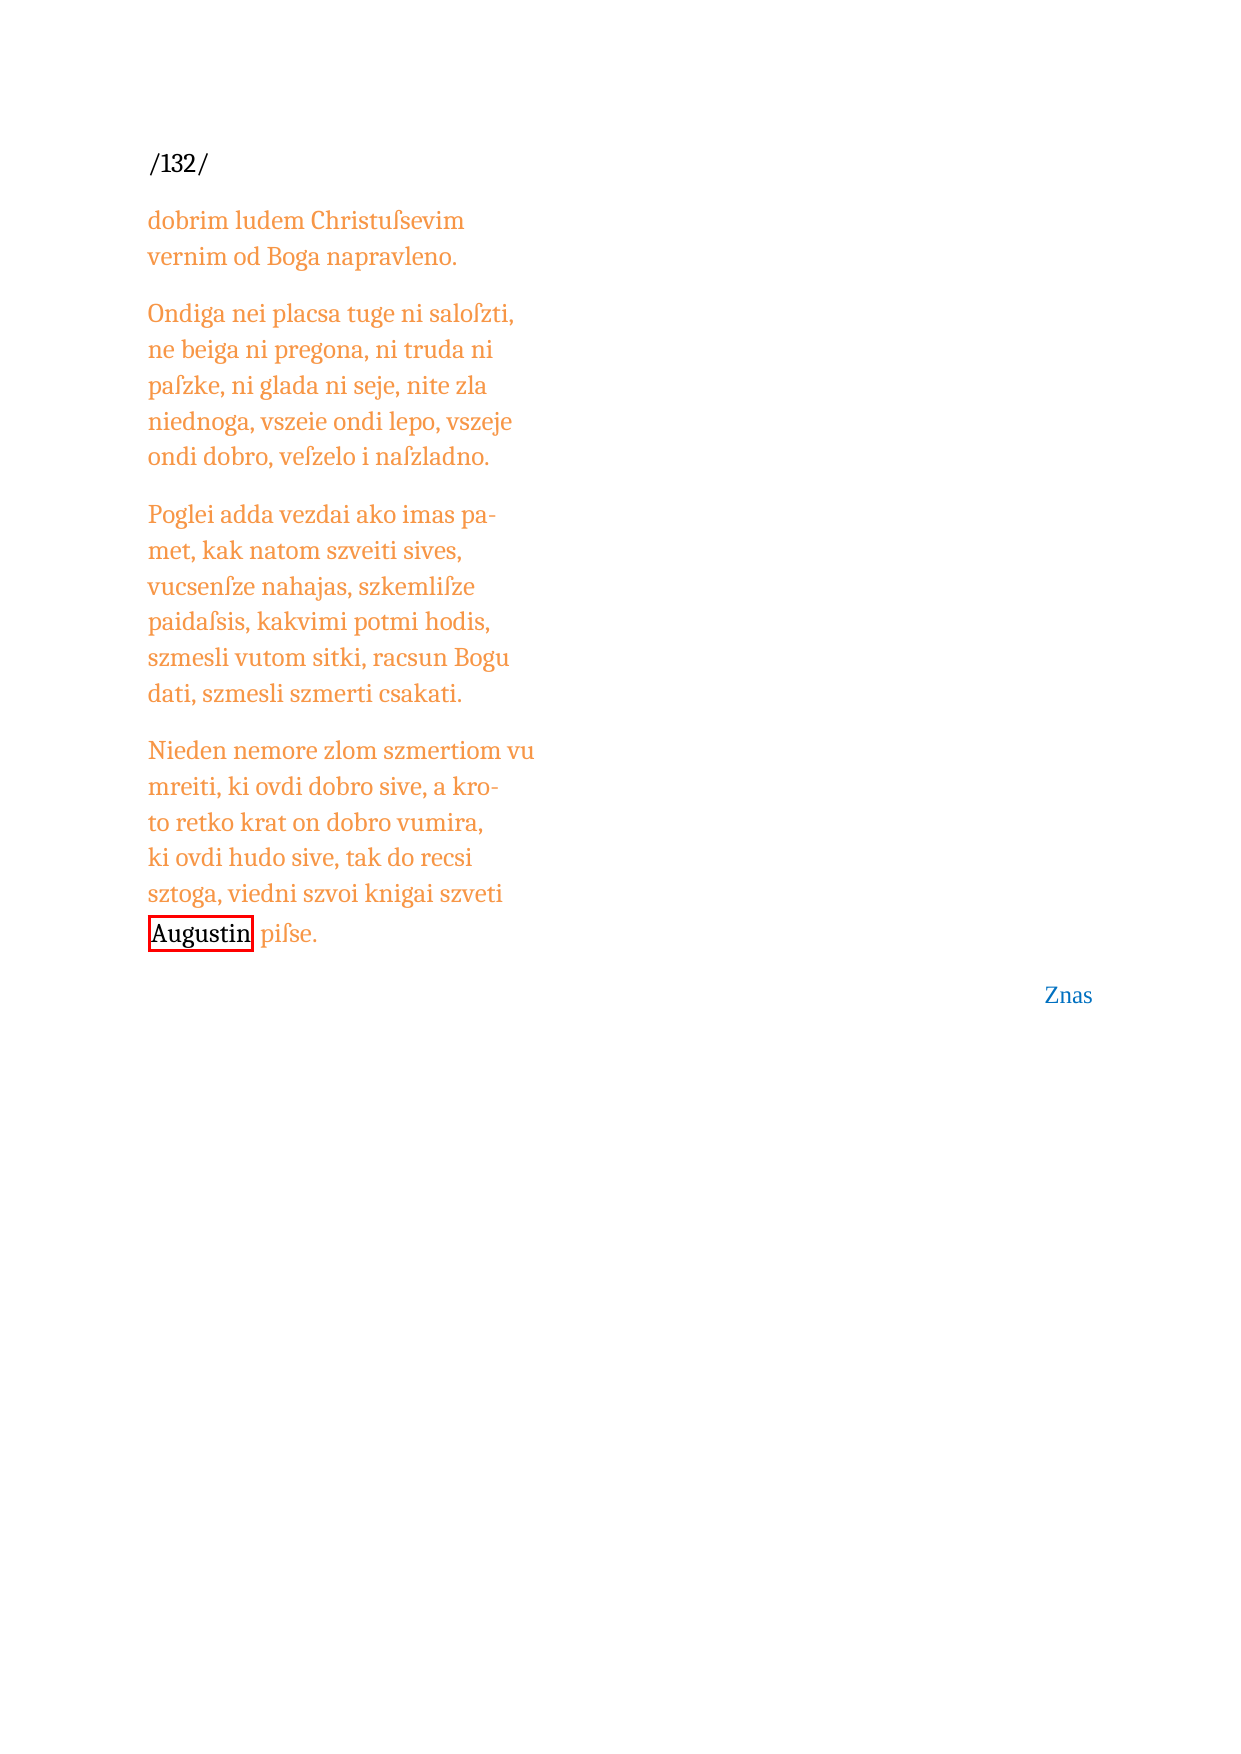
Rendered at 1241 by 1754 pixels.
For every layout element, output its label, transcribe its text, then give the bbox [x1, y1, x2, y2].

text Znas [148, 980, 1093, 1008]
text Nieden nemore zlom szmertiom vu mreiti, ki ovdi dobro sive, a kro- to retko krat on dobro vumira, ki ovdi hudo sive, tak do recsi sztoga, viedni szvoi knigai szveti Augustin piſse. [148, 735, 1093, 952]
text /132/ [148, 148, 1093, 179]
text Poglei adda vezdai ako imas pa- met, kak natom szveiti sives, vucsenſze nahajas, szkemliſze paidaſsis, kakvimi potmi hodis, szmesli vutom sitki, racsun Bogu dati, szmesli szmerti csakati. [148, 499, 1093, 709]
text dobrim ludem Christuſsevim vernim od Boga napravleno. [148, 205, 1093, 272]
text Ondiga nei placsa tuge ni saloſzti, ne beiga ni pregona, ni truda ni paſzke, ni glada ni seje, nite zla niednoga, vszeie ondi lepo, vszeje ondi dobro, veſzelo i naſzladno. [148, 298, 1093, 473]
